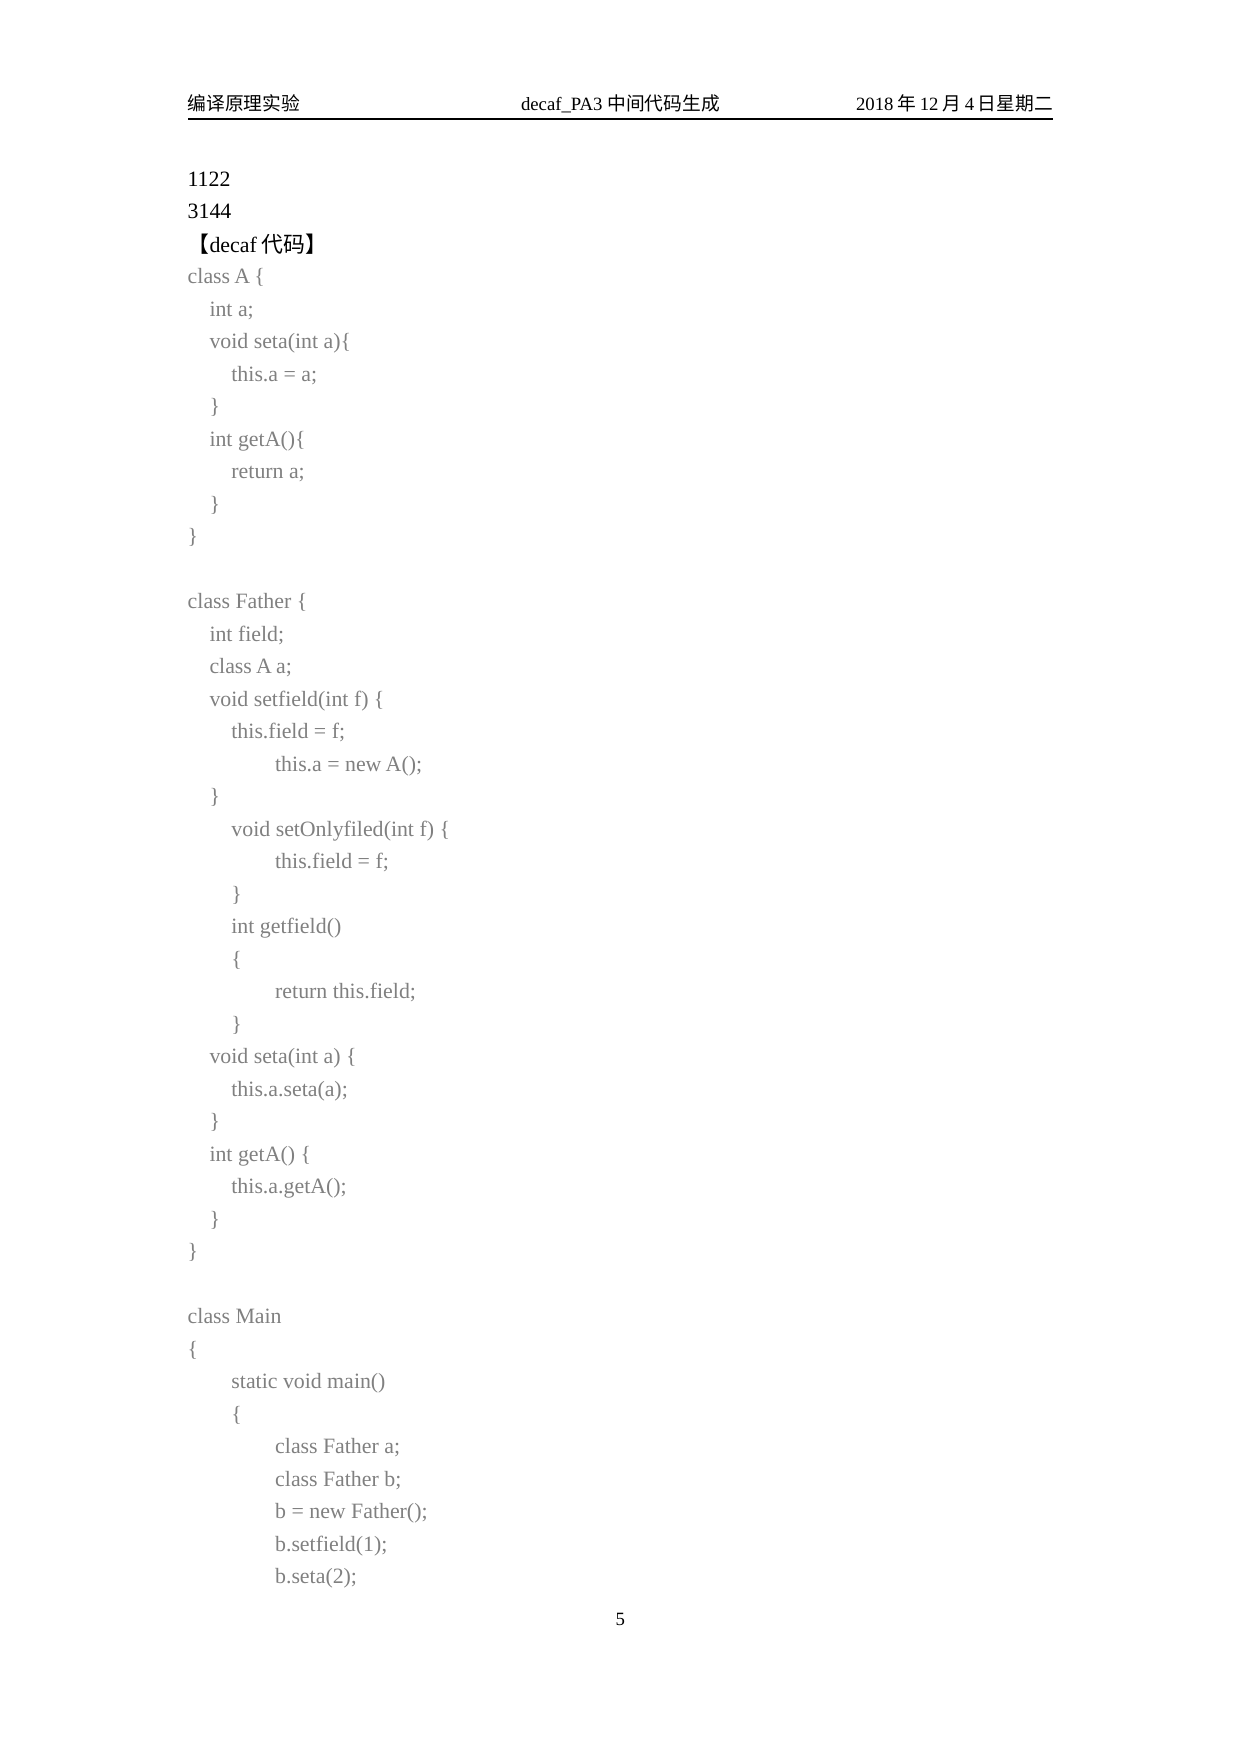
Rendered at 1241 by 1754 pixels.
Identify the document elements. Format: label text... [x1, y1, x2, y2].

text this.a = new A(); [187, 747, 1053, 779]
text this.a.getA(); [187, 1169, 1053, 1202]
text class Main [187, 1299, 1053, 1332]
text 3144 [187, 194, 1053, 227]
text class Father b; [187, 1462, 1053, 1494]
text int getA() { [187, 1137, 1053, 1169]
text 【decaf代码】 [187, 227, 1053, 259]
text b.setfield(1); [187, 1527, 1053, 1559]
text } [187, 1234, 1053, 1267]
text this.field = f; [187, 844, 1053, 877]
text this.a = a; [187, 357, 1053, 389]
text class Father a; [187, 1429, 1053, 1462]
text } [187, 779, 1053, 812]
text int a; [187, 292, 1053, 324]
text int getA(){ [187, 422, 1053, 454]
text int getfield() [187, 909, 1053, 942]
text } [187, 1202, 1053, 1234]
text { [187, 1332, 1053, 1364]
text return this.field; [187, 974, 1053, 1007]
text b.seta(2); [187, 1559, 1053, 1592]
text } [187, 389, 1053, 422]
text } [187, 487, 1053, 519]
text } [187, 1104, 1053, 1137]
text void setOnlyfiled(int f) { [187, 812, 1053, 844]
text } [187, 877, 1053, 909]
text class A { [187, 259, 1053, 292]
text { [187, 942, 1053, 974]
text 1122 [187, 162, 1053, 194]
text this.field = f; [187, 714, 1053, 747]
text void setfield(int f) { [187, 682, 1053, 714]
text void seta(int a) { [187, 1039, 1053, 1072]
text static void main() [187, 1364, 1053, 1397]
text class Father { [187, 584, 1053, 617]
text return a; [187, 454, 1053, 487]
text this.a.seta(a); [187, 1072, 1053, 1104]
text class A a; [187, 649, 1053, 682]
text void seta(int a){ [187, 324, 1053, 357]
text } [187, 519, 1053, 552]
text b = new Father(); [187, 1494, 1053, 1527]
text { [187, 1397, 1053, 1429]
text } [187, 1007, 1053, 1039]
text int field; [187, 617, 1053, 649]
